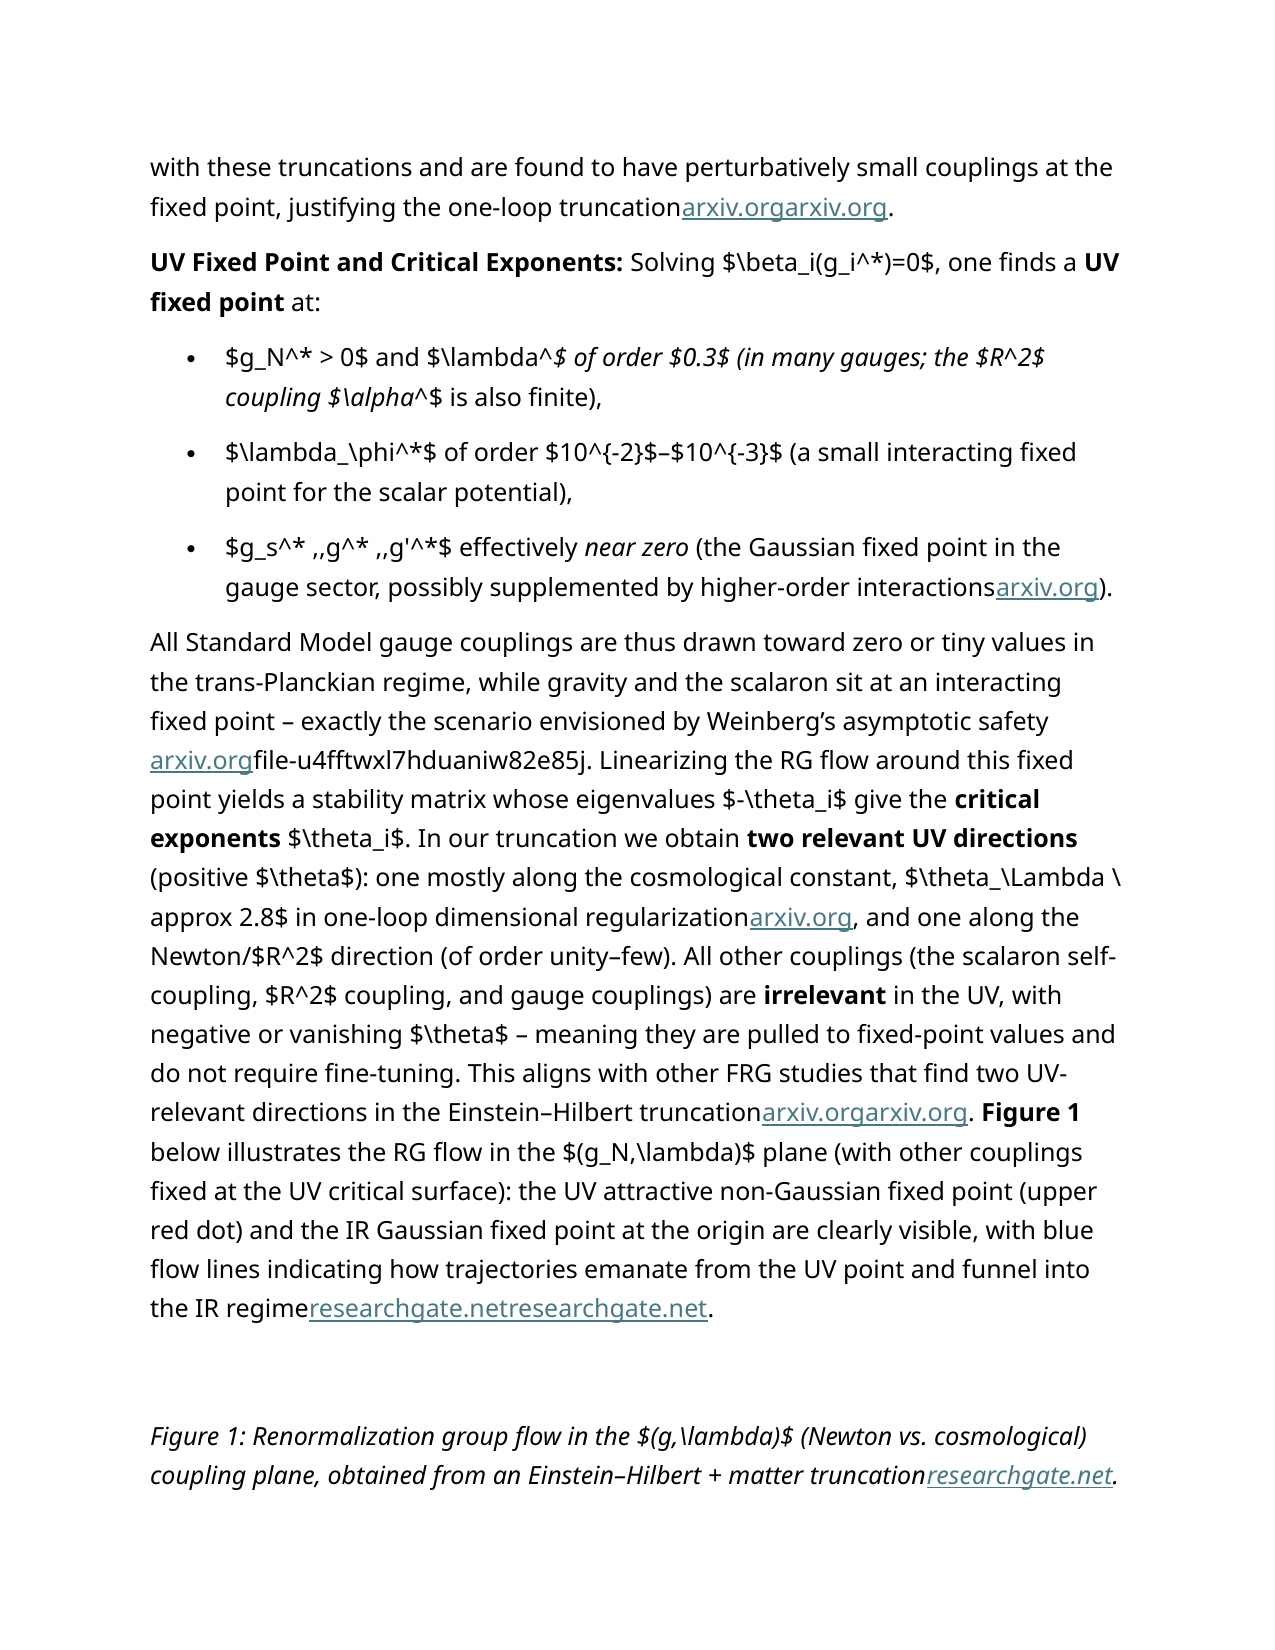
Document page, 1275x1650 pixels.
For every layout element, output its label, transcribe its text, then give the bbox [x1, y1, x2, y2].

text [150, 1418, 1125, 1492]
list $g_N^* > 0$ and $\lambda^$ of order $0.3$ (in many gauges; the $R^2$ coupling $\alpha^$ is also finite), [187, 340, 1125, 413]
text UV Fixed Point and Critical Exponents: Solving $\beta_i(g_i^*)=0$, one finds a UV fixed point at: [150, 245, 1125, 318]
list $\lambda_\phi^*$ of order $10^{-2}$–$10^{-3}$ (a small interacting fixed point for the scalar potential), [187, 435, 1125, 508]
text All Standard Model gauge couplings are thus drawn toward zero or tiny values in the trans-Planckian regime, while gravity and the scalaron sit at an interacting fixed point – exactly the scenario envisioned by Weinberg’s asymptotic safety​arxiv.org​file-u4fftwxl7hduaniw82e85j. Linearizing the RG flow around this fixed point yields a stability matrix whose eigenvalues $-\theta_i$ give the critical exponents $\theta_i$. In our truncation we obtain two relevant UV directions (positive $\theta$): one mostly along the cosmological constant, $\theta_\Lambda \approx 2.8$ in one-loop dimensional regularization​arxiv.org, and one along the Newton/$R^2$ direction (of order unity–few). All other couplings (the scalaron self-coupling, $R^2$ coupling, and gauge couplings) are irrelevant in the UV, with negative or vanishing $\theta$ – meaning they are pulled to fixed-point values and do not require fine-tuning. This aligns with other FRG studies that find two UV-relevant directions in the Einstein–Hilbert truncation​arxiv.org​arxiv.org. Figure 1 below illustrates the RG flow in the $(g_N,\lambda)$ plane (with other couplings fixed at the UV critical surface): the UV attractive non-Gaussian fixed point (upper red dot) and the IR Gaussian fixed point at the origin are clearly visible, with blue flow lines indicating how trajectories emanate from the UV point and funnel into the IR regime​researchgate.net​researchgate.net. [150, 625, 1125, 1325]
list $g_s^* ,,g^* ,,g'^*$ effectively near zero (the Gaussian fixed point in the gauge sector, possibly supplemented by higher-order interactions​arxiv.org). [187, 530, 1125, 603]
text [150, 150, 1125, 223]
